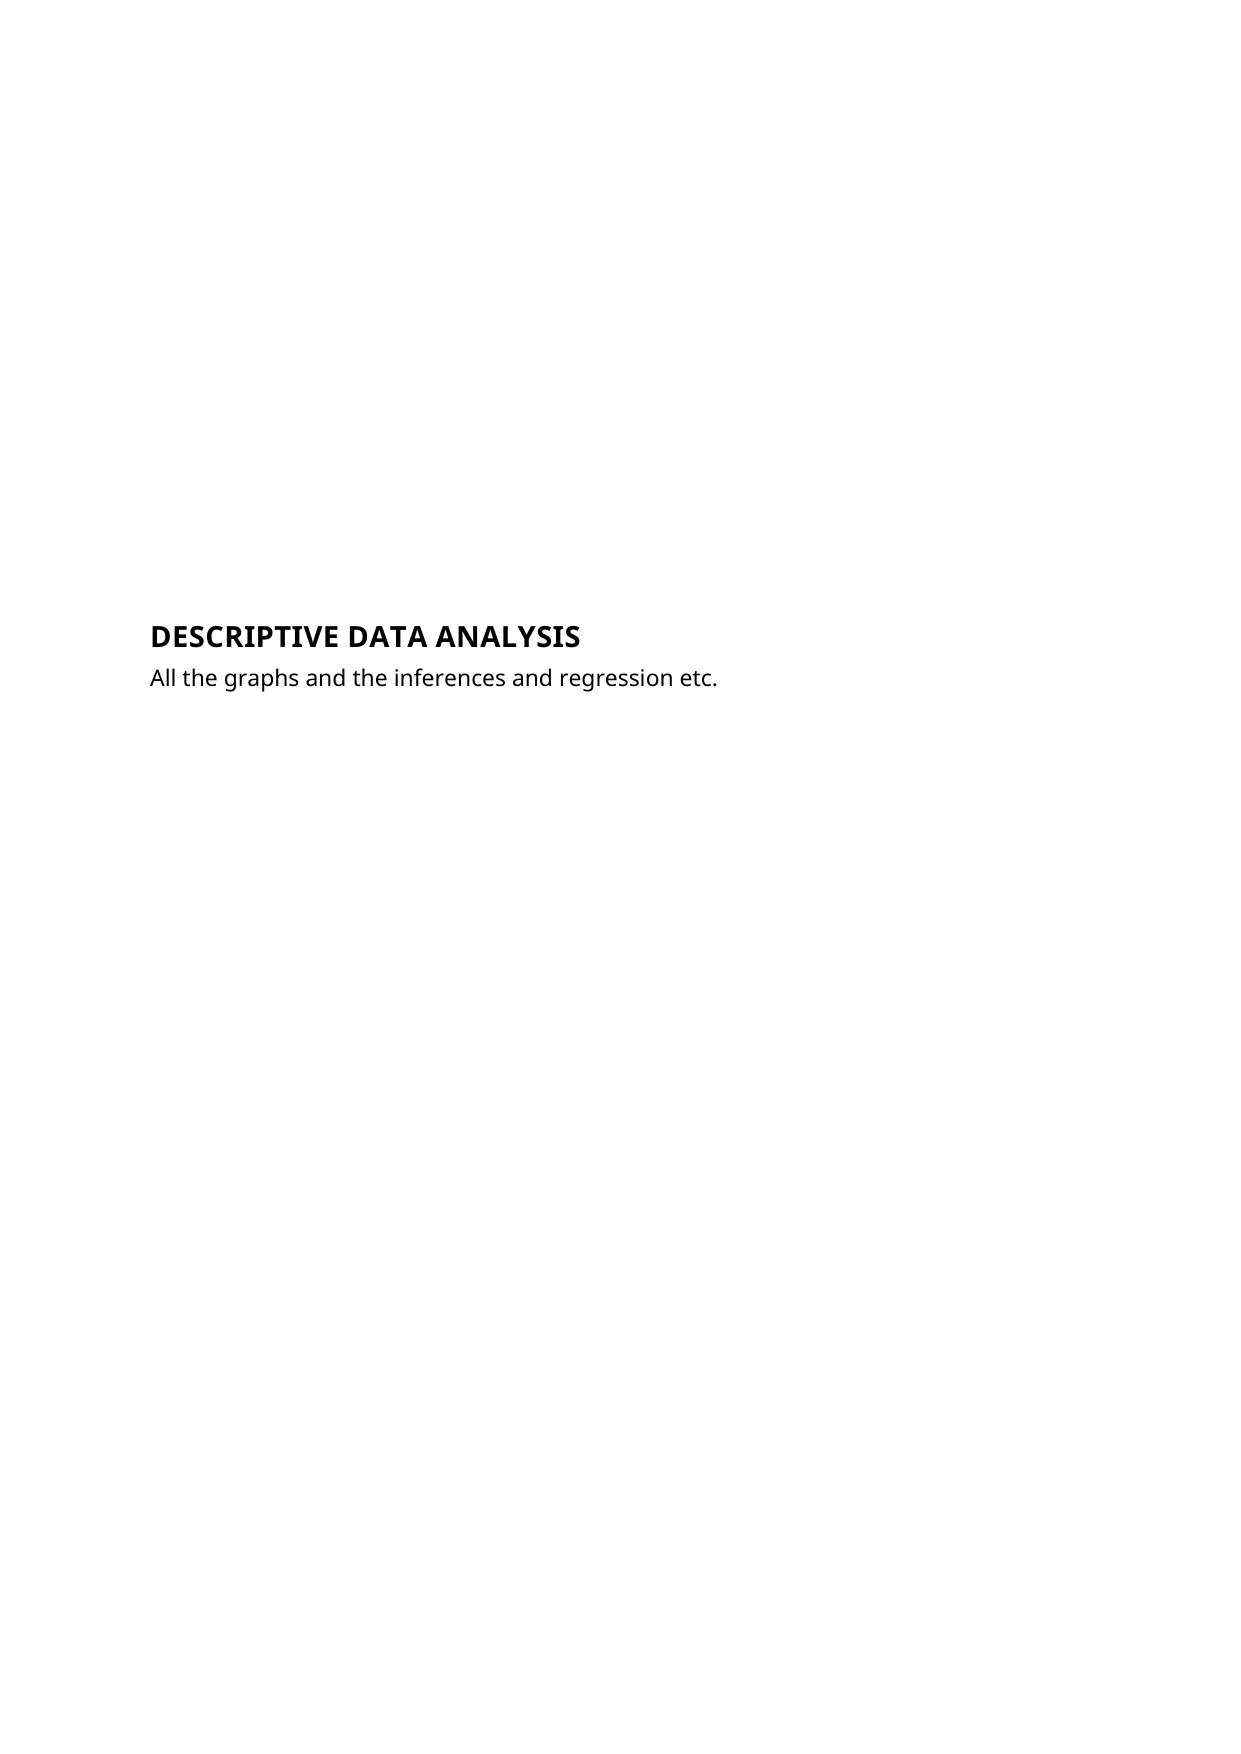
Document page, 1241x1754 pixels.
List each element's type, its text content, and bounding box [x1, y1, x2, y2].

subtitle Descriptive Data Analysis [150, 616, 1090, 656]
text All the graphs and the inferences and regression etc. [150, 662, 1090, 693]
